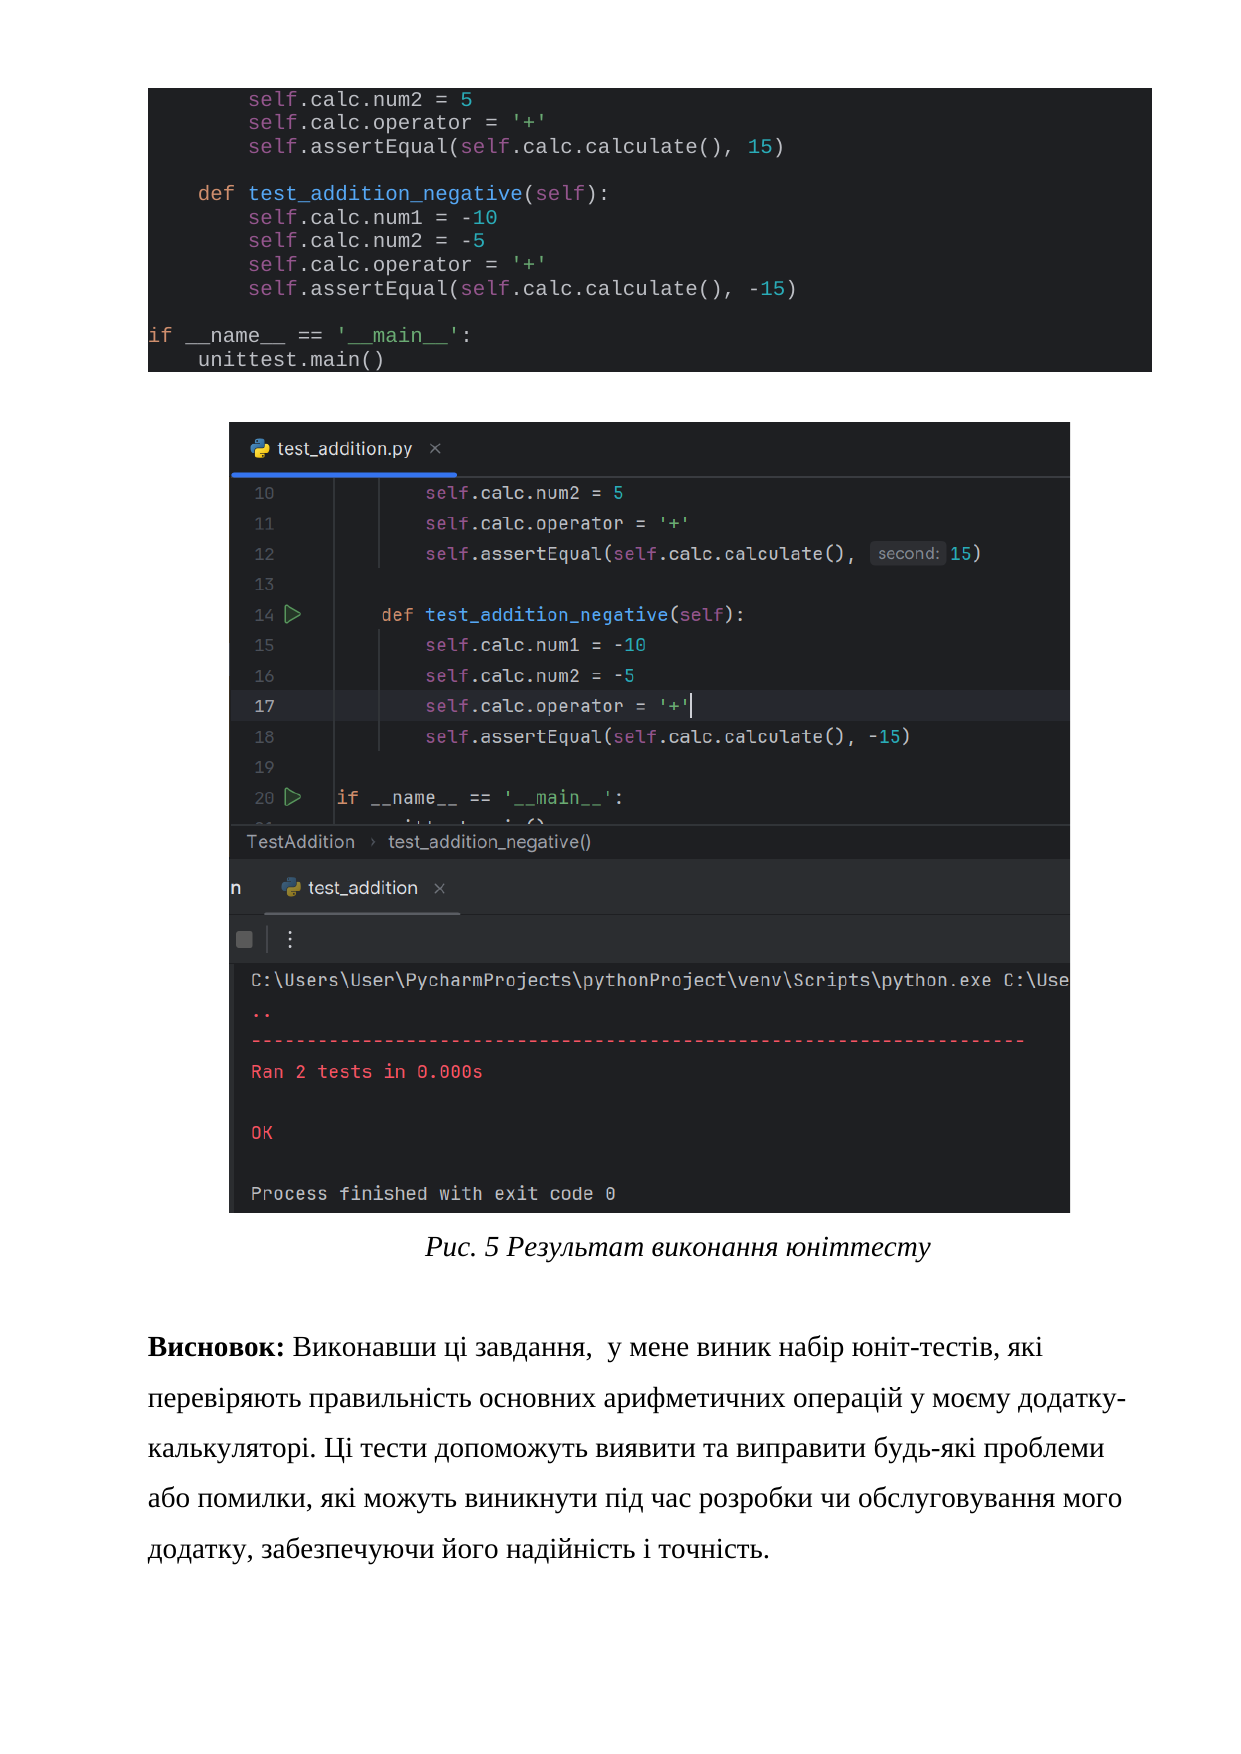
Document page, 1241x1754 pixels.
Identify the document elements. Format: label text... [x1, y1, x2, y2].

text Висновок: Виконавши ці завдання, у мене виник набір юніт-тестів, які перевіряють правильність основних арифметичних операцій у моєму додатку-калькуляторі. Ці тести допоможуть виявити та виправити будь-які проблеми або помилки, які можуть виникнути під час розробки чи обслуговування мого додатку, забезпечуючи його надійність і точність. [148, 1329, 1152, 1564]
text Рис. 5 Результат виконання юніттесту [148, 1229, 1152, 1262]
picture [229, 422, 1071, 1213]
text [148, 88, 1152, 372]
